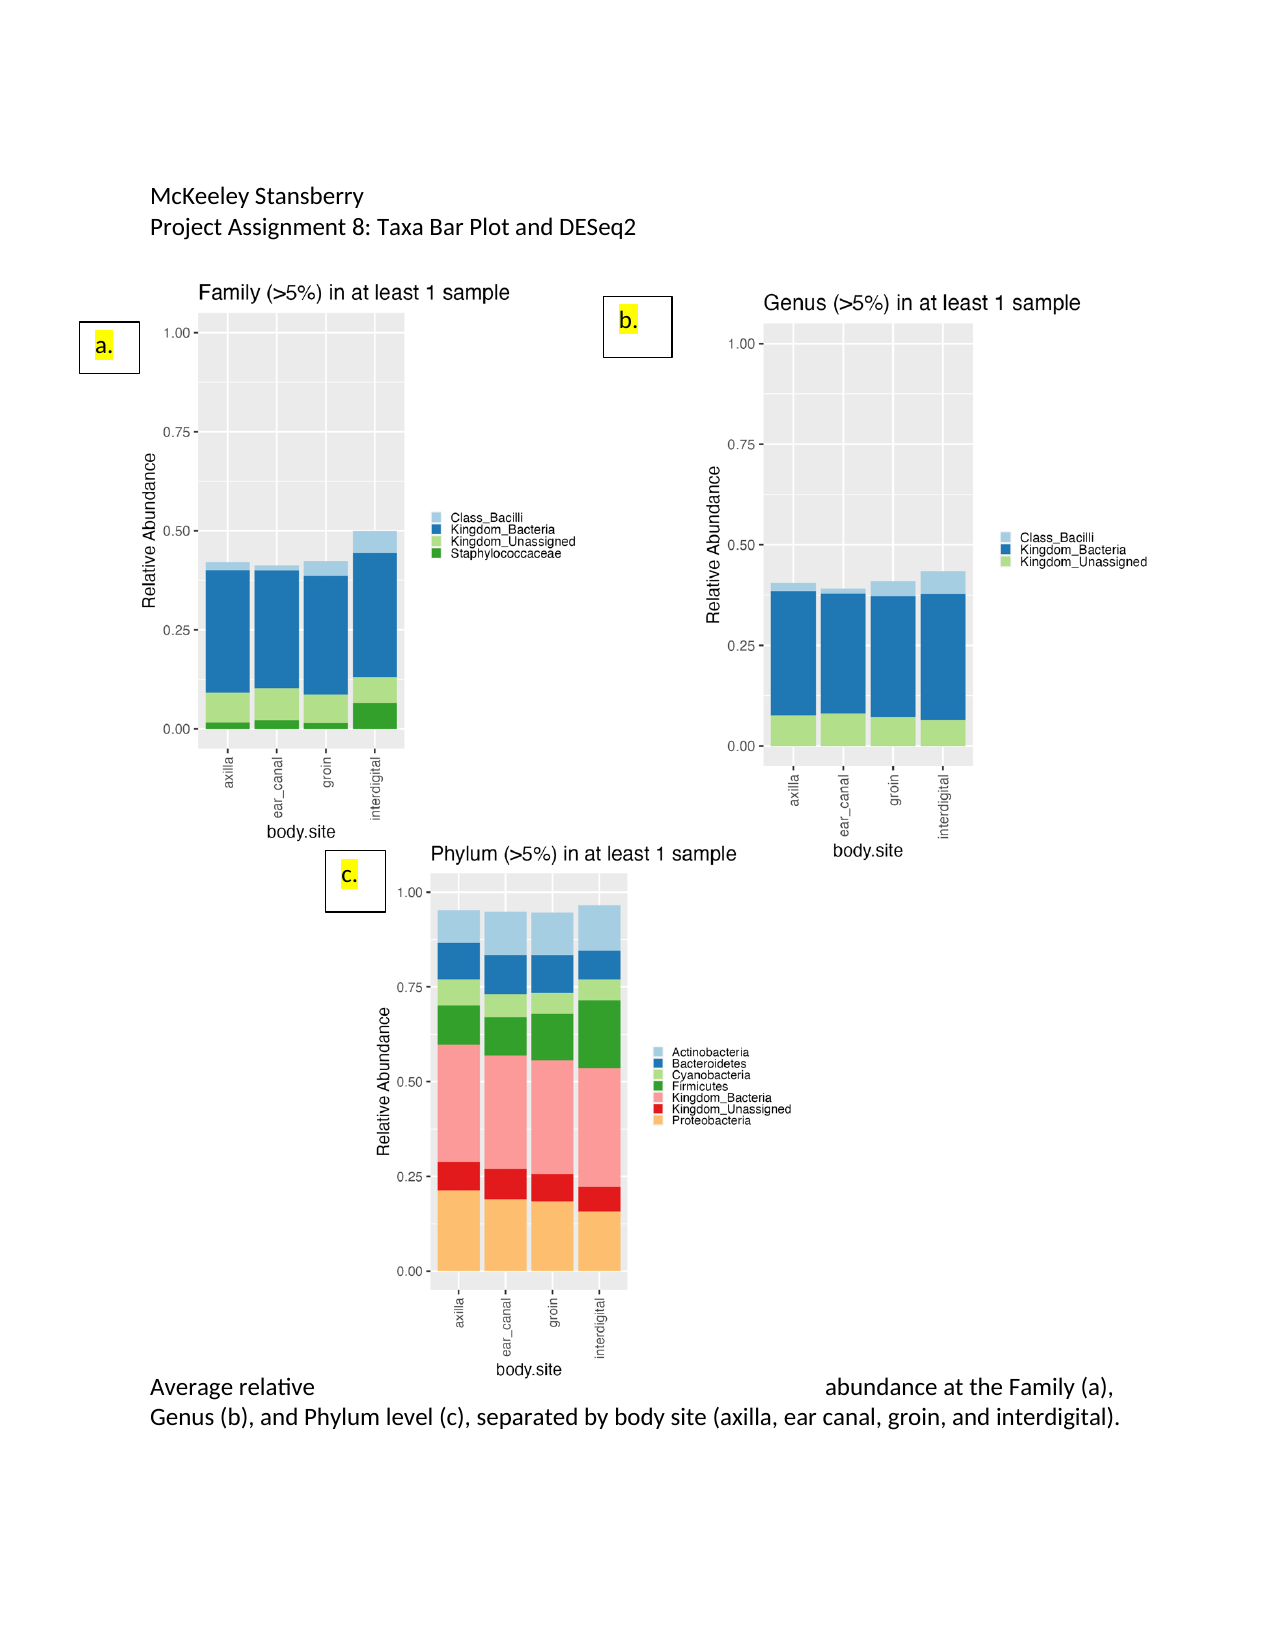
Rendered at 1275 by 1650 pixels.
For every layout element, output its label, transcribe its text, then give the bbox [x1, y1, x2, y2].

text Average relative abundance at the Family (a), Genus (b), and Phylum level (c), separated by body site (axilla, ear canal, groin, and interdigital). [150, 1371, 1125, 1432]
text Project Assignment 8: Taxa Bar Plot and DESeq2 [150, 211, 1125, 242]
text McKeeley Stansberry [150, 181, 1125, 211]
picture [133, 275, 1162, 1384]
